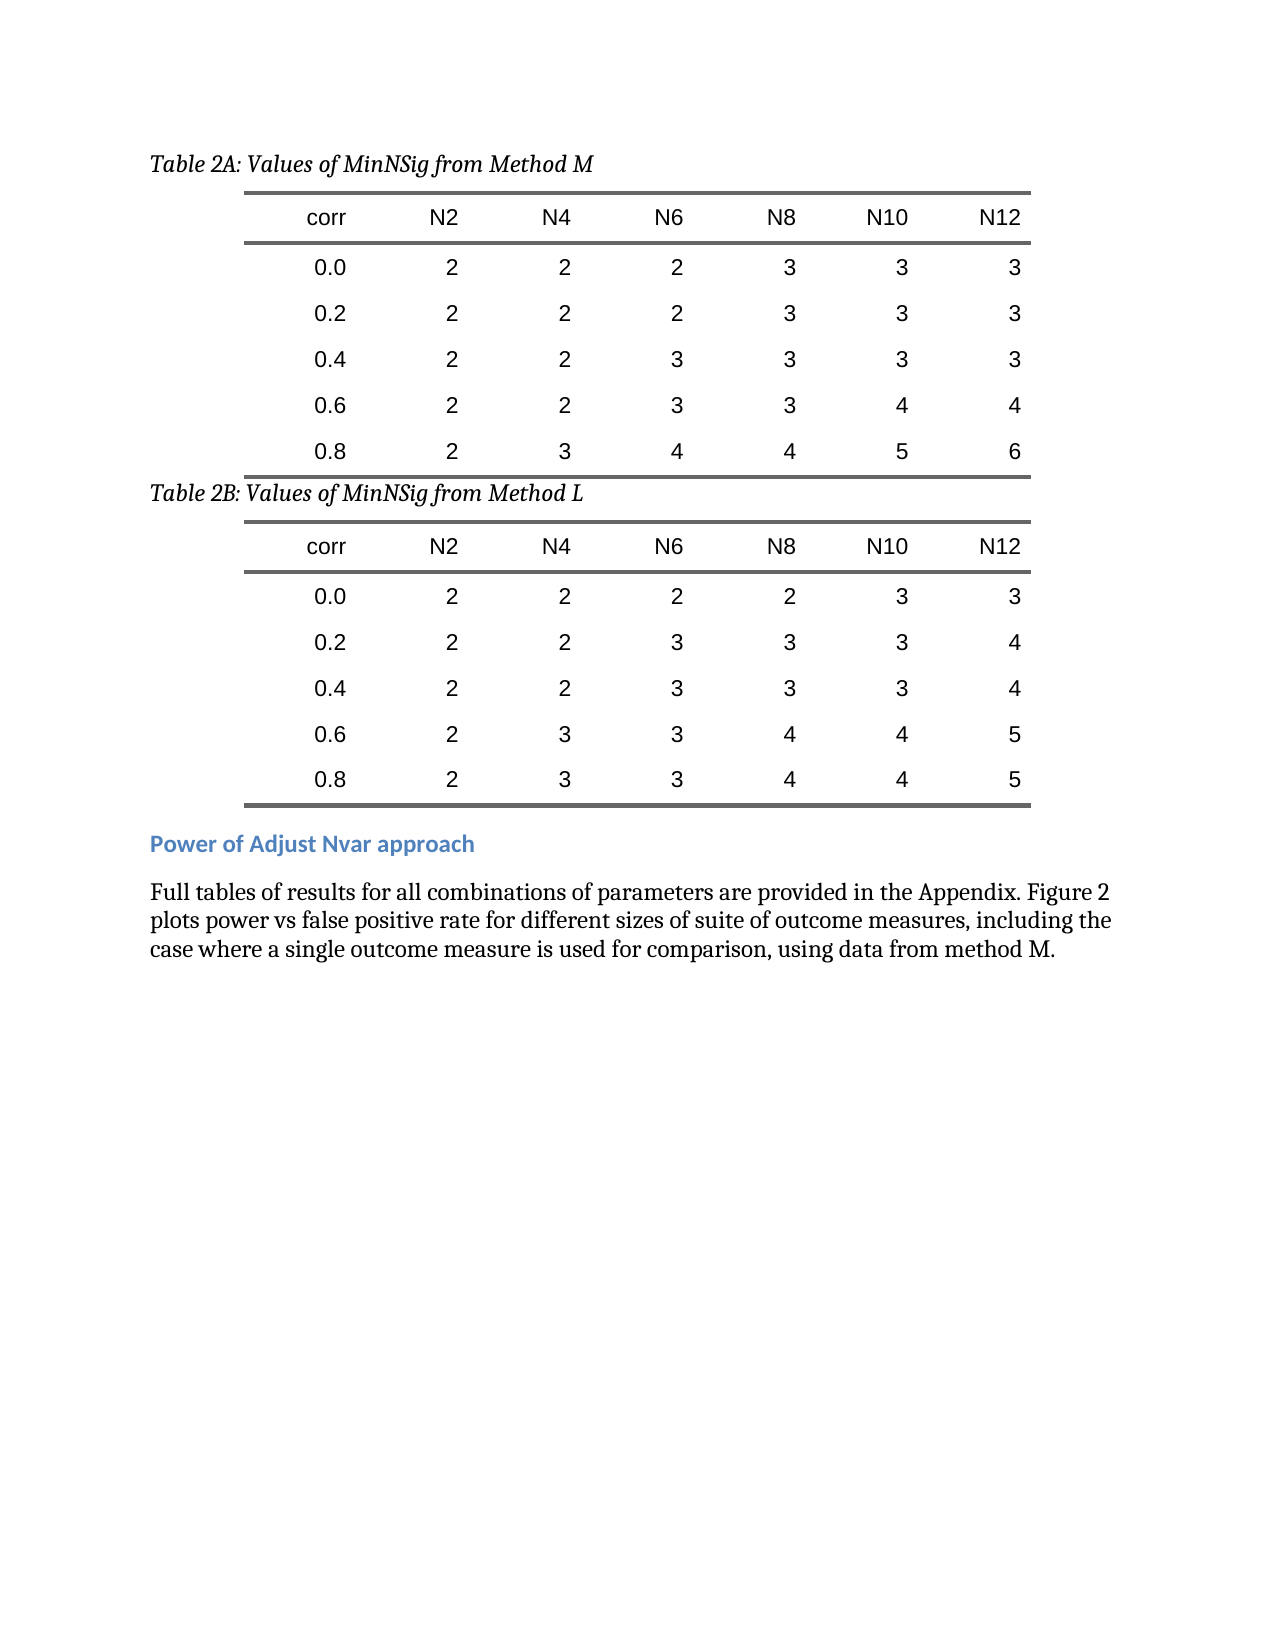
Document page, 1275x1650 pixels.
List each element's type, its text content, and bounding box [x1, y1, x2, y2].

table_header corr [244, 524, 356, 570]
table_cell 3 [581, 712, 694, 757]
table_cell 2 [469, 574, 581, 620]
table_cell 3 [919, 574, 1031, 620]
table_cell 0.8 [244, 429, 356, 474]
table_cell 2 [356, 291, 469, 337]
table_header N6 [581, 524, 694, 570]
text Full tables of results for all combinations of parameters are provided in the Appendix. Figure 2 plots power vs false positive rate for different sizes of suite of outcome measures, including the case where a single outcome measure is used for comparison, using data from method M. [150, 878, 1125, 964]
table_cell 3 [694, 383, 806, 429]
table_cell 3 [694, 666, 806, 712]
table_cell 4 [919, 666, 1031, 712]
table_cell 2 [469, 291, 581, 337]
table_header N2 [356, 524, 469, 570]
table_cell 3 [581, 758, 694, 803]
table_cell 5 [806, 429, 919, 474]
table_cell 4 [694, 758, 806, 803]
table_cell 3 [694, 291, 806, 337]
table_cell 0.8 [244, 758, 356, 803]
table_cell 0.2 [244, 620, 356, 666]
table_header N10 [806, 195, 919, 241]
table_header N4 [469, 195, 581, 241]
table_cell 2 [469, 337, 581, 383]
table_cell 3 [694, 620, 806, 666]
table_cell 0.4 [244, 666, 356, 712]
text Table 2B: Values of MinNSig from Method L [150, 479, 1125, 507]
table_cell 3 [919, 245, 1031, 291]
table_cell 5 [919, 758, 1031, 803]
table_cell 4 [806, 758, 919, 803]
table_cell 2 [356, 337, 469, 383]
table_cell 0.2 [244, 291, 356, 337]
table_header N12 [919, 524, 1031, 570]
table_header N6 [581, 195, 694, 241]
table_cell 2 [581, 245, 694, 291]
table_cell 3 [581, 337, 694, 383]
table_cell 2 [469, 620, 581, 666]
table_cell 0.0 [244, 574, 356, 620]
table_cell 2 [356, 666, 469, 712]
table_cell 3 [806, 574, 919, 620]
table_cell 6 [919, 429, 1031, 474]
table_cell 2 [356, 574, 469, 620]
table_cell 3 [469, 712, 581, 757]
table_header N10 [806, 524, 919, 570]
table_cell 4 [806, 712, 919, 757]
table_cell 3 [581, 620, 694, 666]
table_cell 2 [356, 429, 469, 474]
table_cell 0.0 [244, 245, 356, 291]
table_cell 3 [806, 337, 919, 383]
table_cell 3 [469, 758, 581, 803]
table_header N2 [356, 195, 469, 241]
table_cell 2 [581, 574, 694, 620]
table_cell 3 [581, 383, 694, 429]
table_cell 4 [694, 429, 806, 474]
table_cell 2 [469, 383, 581, 429]
table_cell 2 [356, 383, 469, 429]
text Table 2A: Values of MinNSig from Method M [150, 150, 1125, 179]
table_cell 2 [469, 666, 581, 712]
subtitle Power of Adjust Nvar approach [150, 828, 1125, 859]
table_cell 3 [581, 666, 694, 712]
table_cell 2 [694, 574, 806, 620]
table_cell 3 [806, 291, 919, 337]
table_cell 0.6 [244, 712, 356, 757]
table_cell 5 [919, 712, 1031, 757]
table_header N4 [469, 524, 581, 570]
table_cell 2 [581, 291, 694, 337]
table_cell 0.4 [244, 337, 356, 383]
table_cell 4 [919, 620, 1031, 666]
table_cell 3 [806, 620, 919, 666]
table_cell 3 [469, 429, 581, 474]
table_cell 3 [694, 245, 806, 291]
table_header N8 [694, 195, 806, 241]
table_cell 4 [919, 383, 1031, 429]
table_cell 2 [356, 758, 469, 803]
table_cell 4 [581, 429, 694, 474]
table_cell 3 [806, 245, 919, 291]
table_cell 0.6 [244, 383, 356, 429]
table_cell 4 [694, 712, 806, 757]
table_header N12 [919, 195, 1031, 241]
table_cell 3 [806, 666, 919, 712]
table_cell 2 [356, 245, 469, 291]
table_cell 3 [919, 337, 1031, 383]
table_cell 3 [919, 291, 1031, 337]
table_header corr [244, 195, 356, 241]
table_cell 2 [356, 712, 469, 757]
table_cell 4 [806, 383, 919, 429]
table_cell 2 [356, 620, 469, 666]
table_cell 3 [694, 337, 806, 383]
table_cell 2 [469, 245, 581, 291]
table_header N8 [694, 524, 806, 570]
